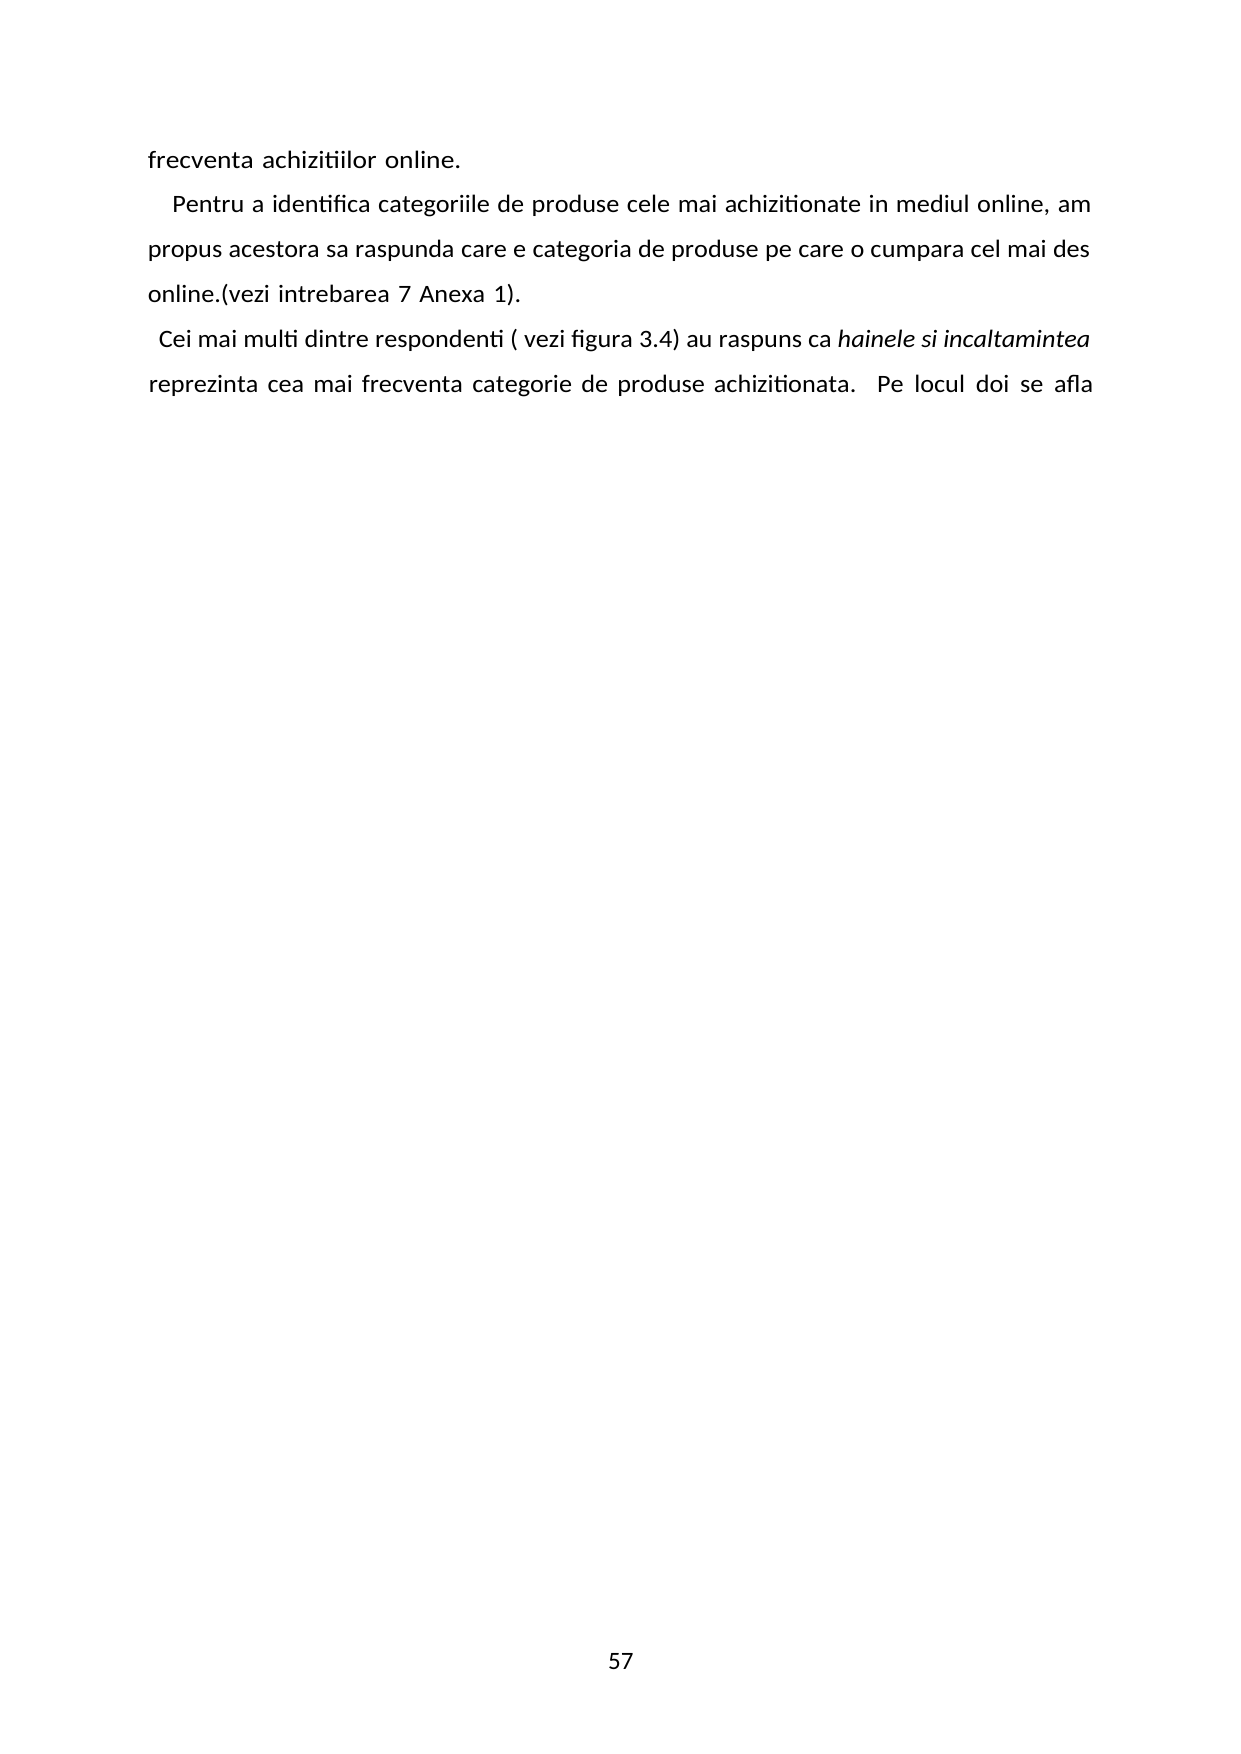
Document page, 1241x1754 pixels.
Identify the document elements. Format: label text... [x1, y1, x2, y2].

text Cei mai multi dintre respondenti ( vezi figura 3.4) au raspuns ca hainele si incaltamintea [129, 323, 1093, 353]
text Pentru a identifica categoriile de produse cele mai achizitionate in mediul online, am propus acestora sa raspunda care e categoria de produse pe care o cumpara cel mai des online.(vezi intrebarea 7 Anexa 1). [148, 188, 1093, 309]
text reprezinta cea mai frecventa categorie de produse achizitionata. Pe locul doi se afla [87, 368, 1093, 398]
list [99, 144, 1093, 174]
